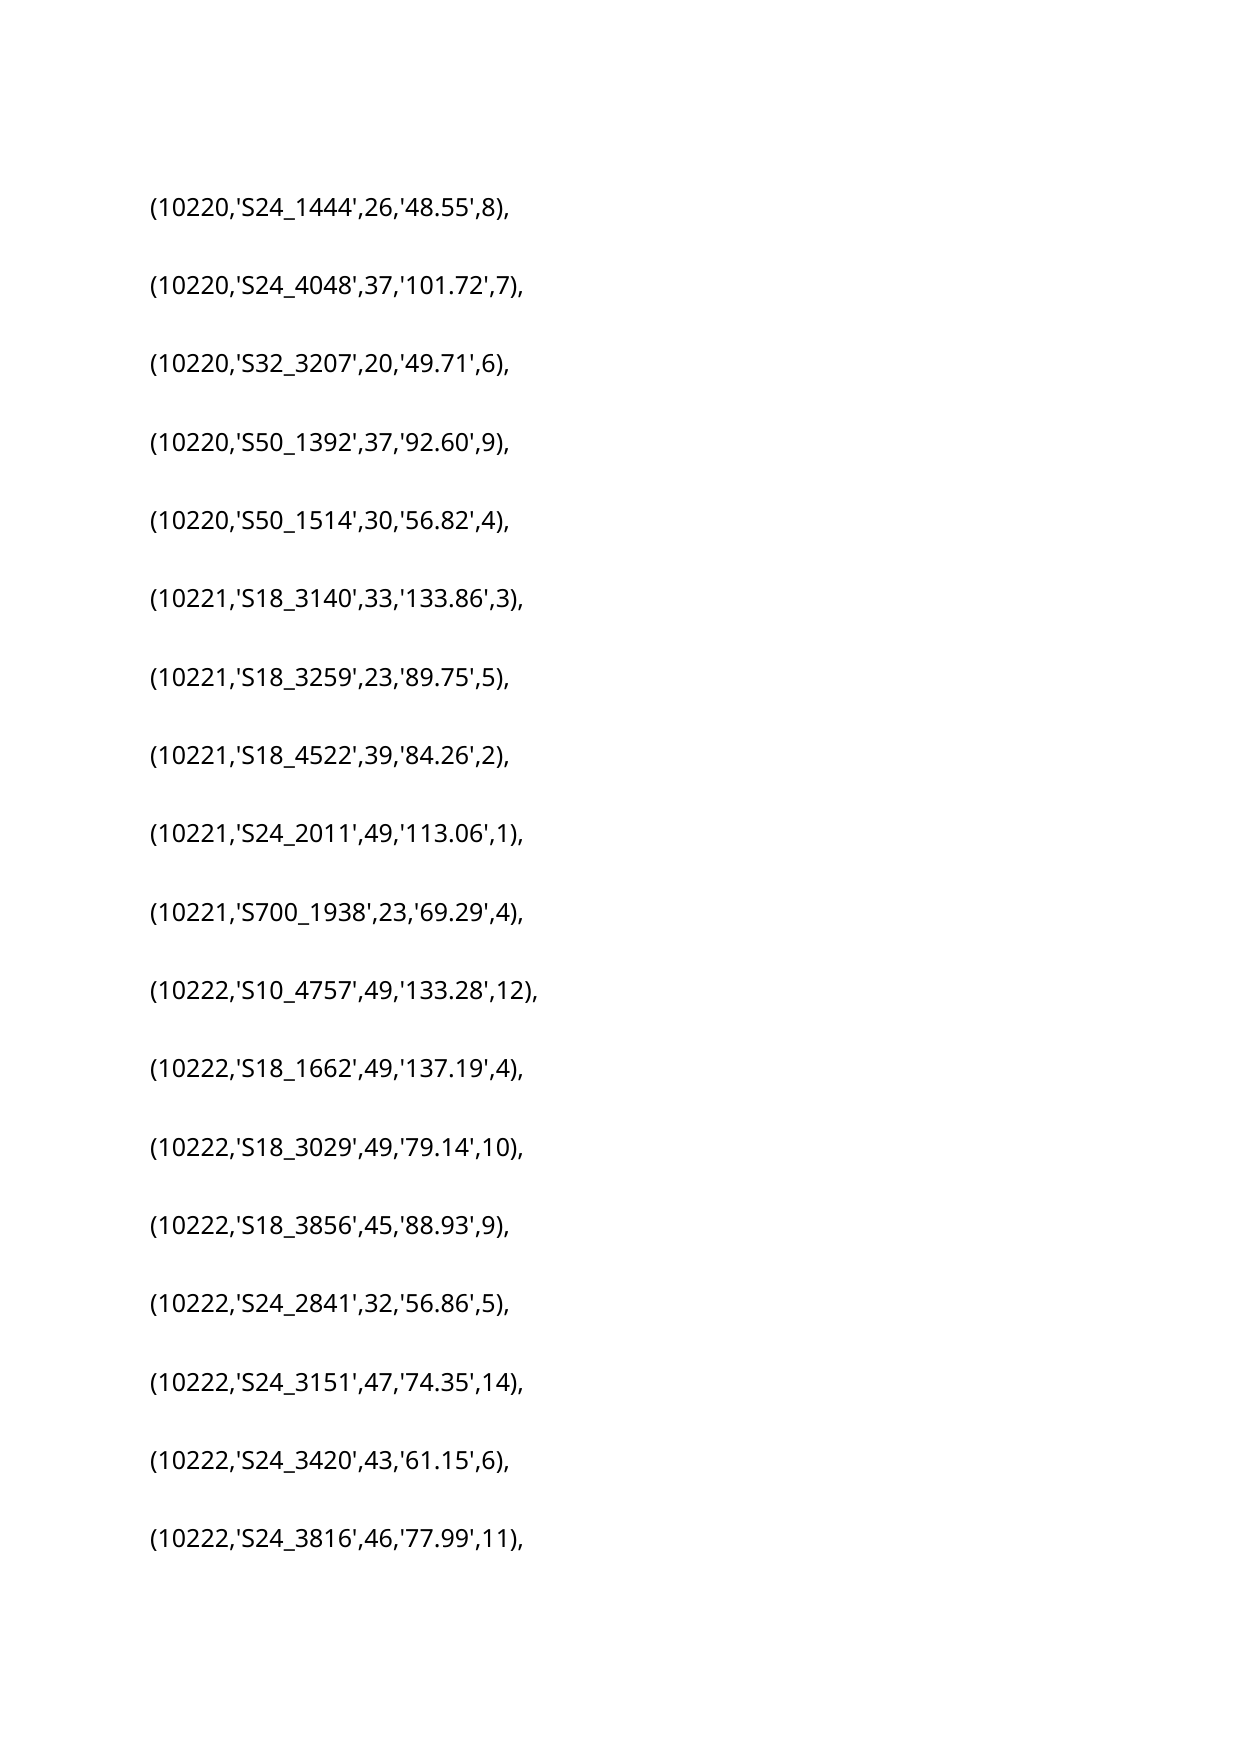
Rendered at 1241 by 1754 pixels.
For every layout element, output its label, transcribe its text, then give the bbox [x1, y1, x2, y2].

text (10221,'S18_3259',23,'89.75',5), [150, 659, 1090, 693]
text (10220,'S24_1444',26,'48.55',8), [150, 189, 1090, 223]
text (10222,'S24_3151',47,'74.35',14), [150, 1364, 1090, 1398]
text (10221,'S18_4522',39,'84.26',2), [150, 737, 1090, 772]
text (10222,'S18_3029',49,'79.14',10), [150, 1129, 1090, 1163]
text (10222,'S18_1662',49,'137.19',4), [150, 1051, 1090, 1085]
text (10222,'S18_3856',45,'88.93',9), [150, 1207, 1090, 1242]
text (10222,'S10_4757',49,'133.28',12), [150, 972, 1090, 1007]
text (10222,'S24_3420',43,'61.15',6), [150, 1442, 1090, 1477]
text (10220,'S32_3207',20,'49.71',6), [150, 346, 1090, 380]
text (10221,'S18_3140',33,'133.86',3), [150, 581, 1090, 615]
text (10220,'S50_1392',37,'92.60',9), [150, 424, 1090, 458]
text (10220,'S50_1514',30,'56.82',4), [150, 502, 1090, 537]
text (10221,'S24_2011',49,'113.06',1), [150, 816, 1090, 850]
text (10221,'S700_1938',23,'69.29',4), [150, 894, 1090, 928]
text (10222,'S24_3816',46,'77.99',11), [150, 1521, 1090, 1555]
text (10222,'S24_2841',32,'56.86',5), [150, 1286, 1090, 1320]
text (10220,'S24_4048',37,'101.72',7), [150, 267, 1090, 302]
